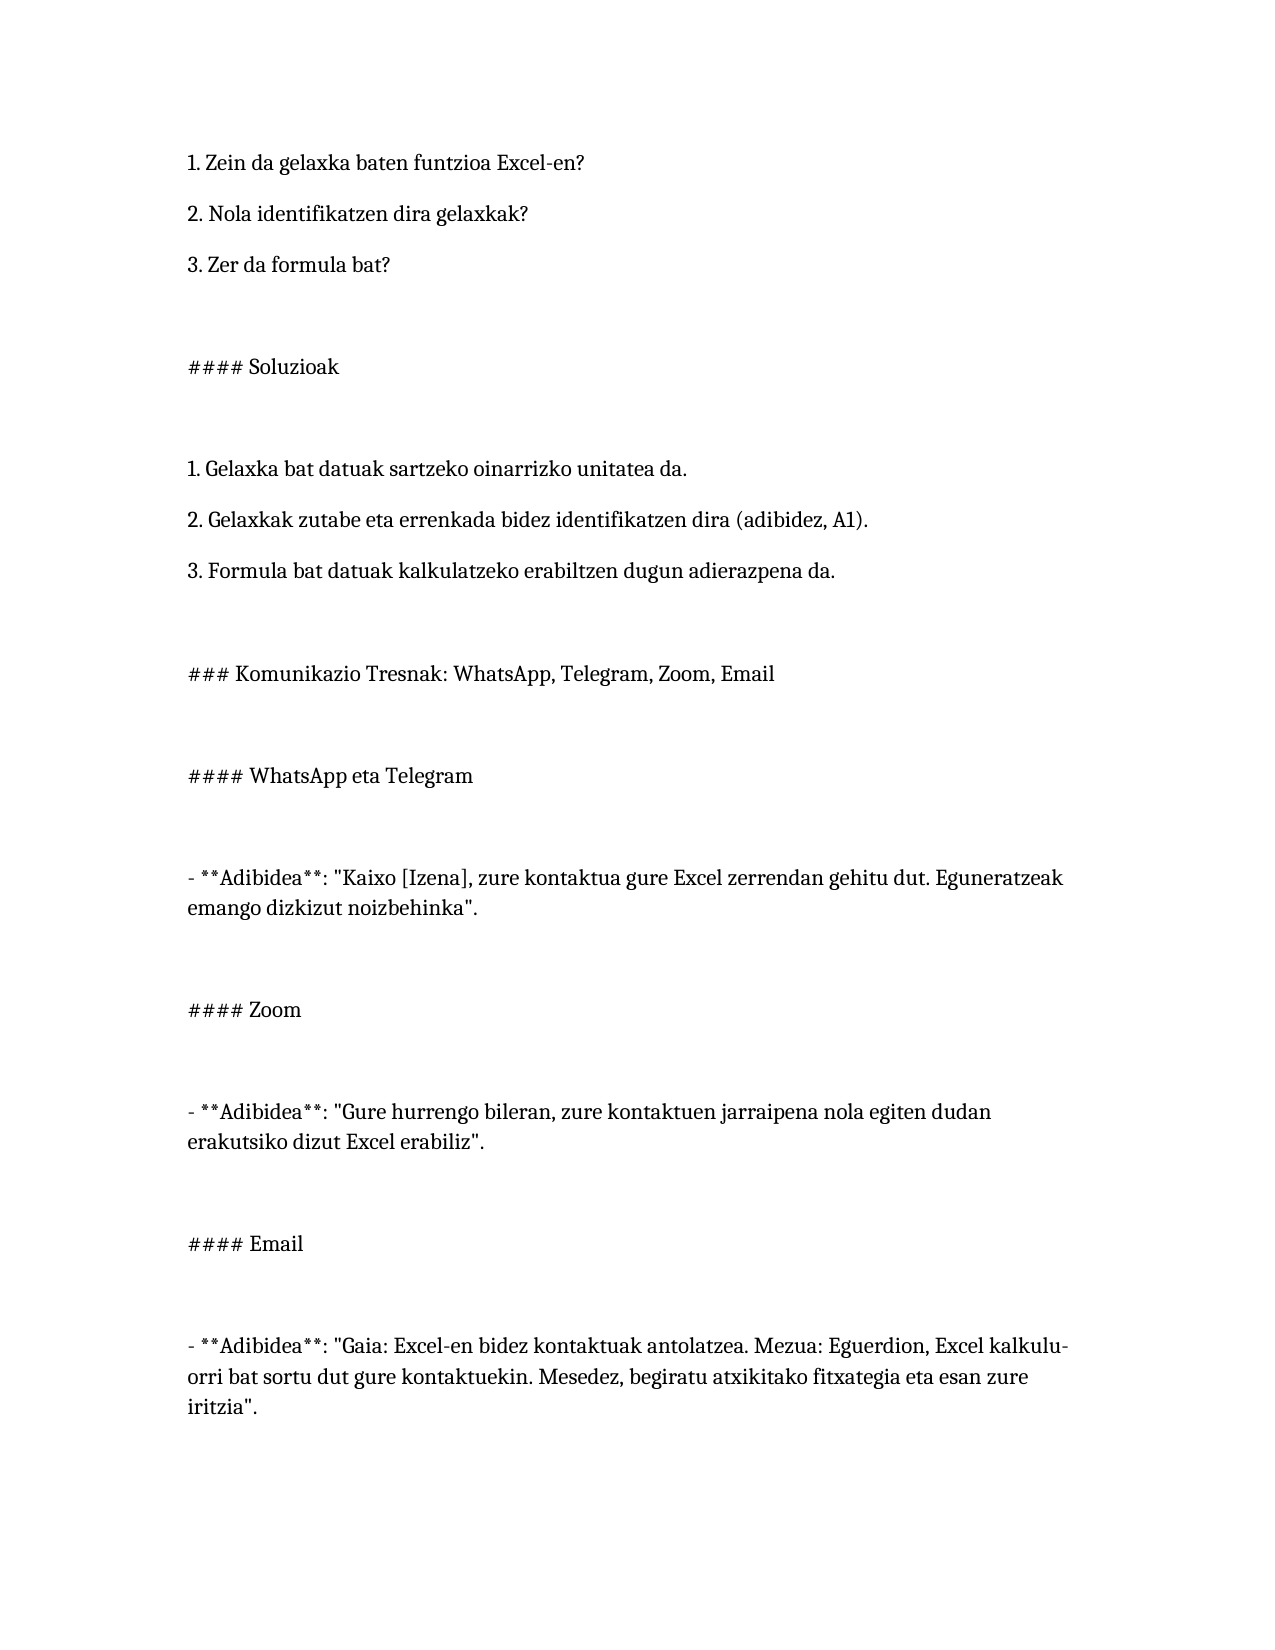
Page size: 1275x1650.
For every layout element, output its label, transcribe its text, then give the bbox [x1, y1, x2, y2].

text #### Soluzioak [187, 354, 1087, 381]
text - **Adibidea**: "Kaixo [Izena], zure kontaktua gure Excel zerrendan gehitu dut. Eguneratzeak emango dizkizut noizbehinka". [187, 864, 1087, 921]
text 3. Zer da formula bat? [187, 252, 1087, 278]
text - **Adibidea**: "Gure hurrengo bileran, zure kontaktuen jarraipena nola egiten dudan erakutsiko dizut Excel erabiliz". [187, 1099, 1087, 1156]
text 2. Nola identifikatzen dira gelaxkak? [187, 201, 1087, 227]
text #### WhatsApp eta Telegram [187, 762, 1087, 789]
text #### Zoom [187, 997, 1087, 1023]
text 3. Formula bat datuak kalkulatzeko erabiltzen dugun adierazpena da. [187, 558, 1087, 585]
text #### Email [187, 1231, 1087, 1258]
text 2. Gelaxkak zutabe eta errenkada bidez identifikatzen dira (adibidez, A1). [187, 507, 1087, 534]
text 1. Zein da gelaxka baten funtzioa Excel-en? [187, 150, 1087, 176]
text - **Adibidea**: "Gaia: Excel-en bidez kontaktuak antolatzea. Mezua: Eguerdion, Excel kalkulu-orri bat sortu dut gure kontaktuekin. Mesedez, begiratu atxikitako fitxategia eta esan zure iritzia". [187, 1333, 1087, 1420]
text ### Komunikazio Tresnak: WhatsApp, Telegram, Zoom, Email [187, 660, 1087, 687]
text 1. Gelaxka bat datuak sartzeko oinarrizko unitatea da. [187, 456, 1087, 483]
